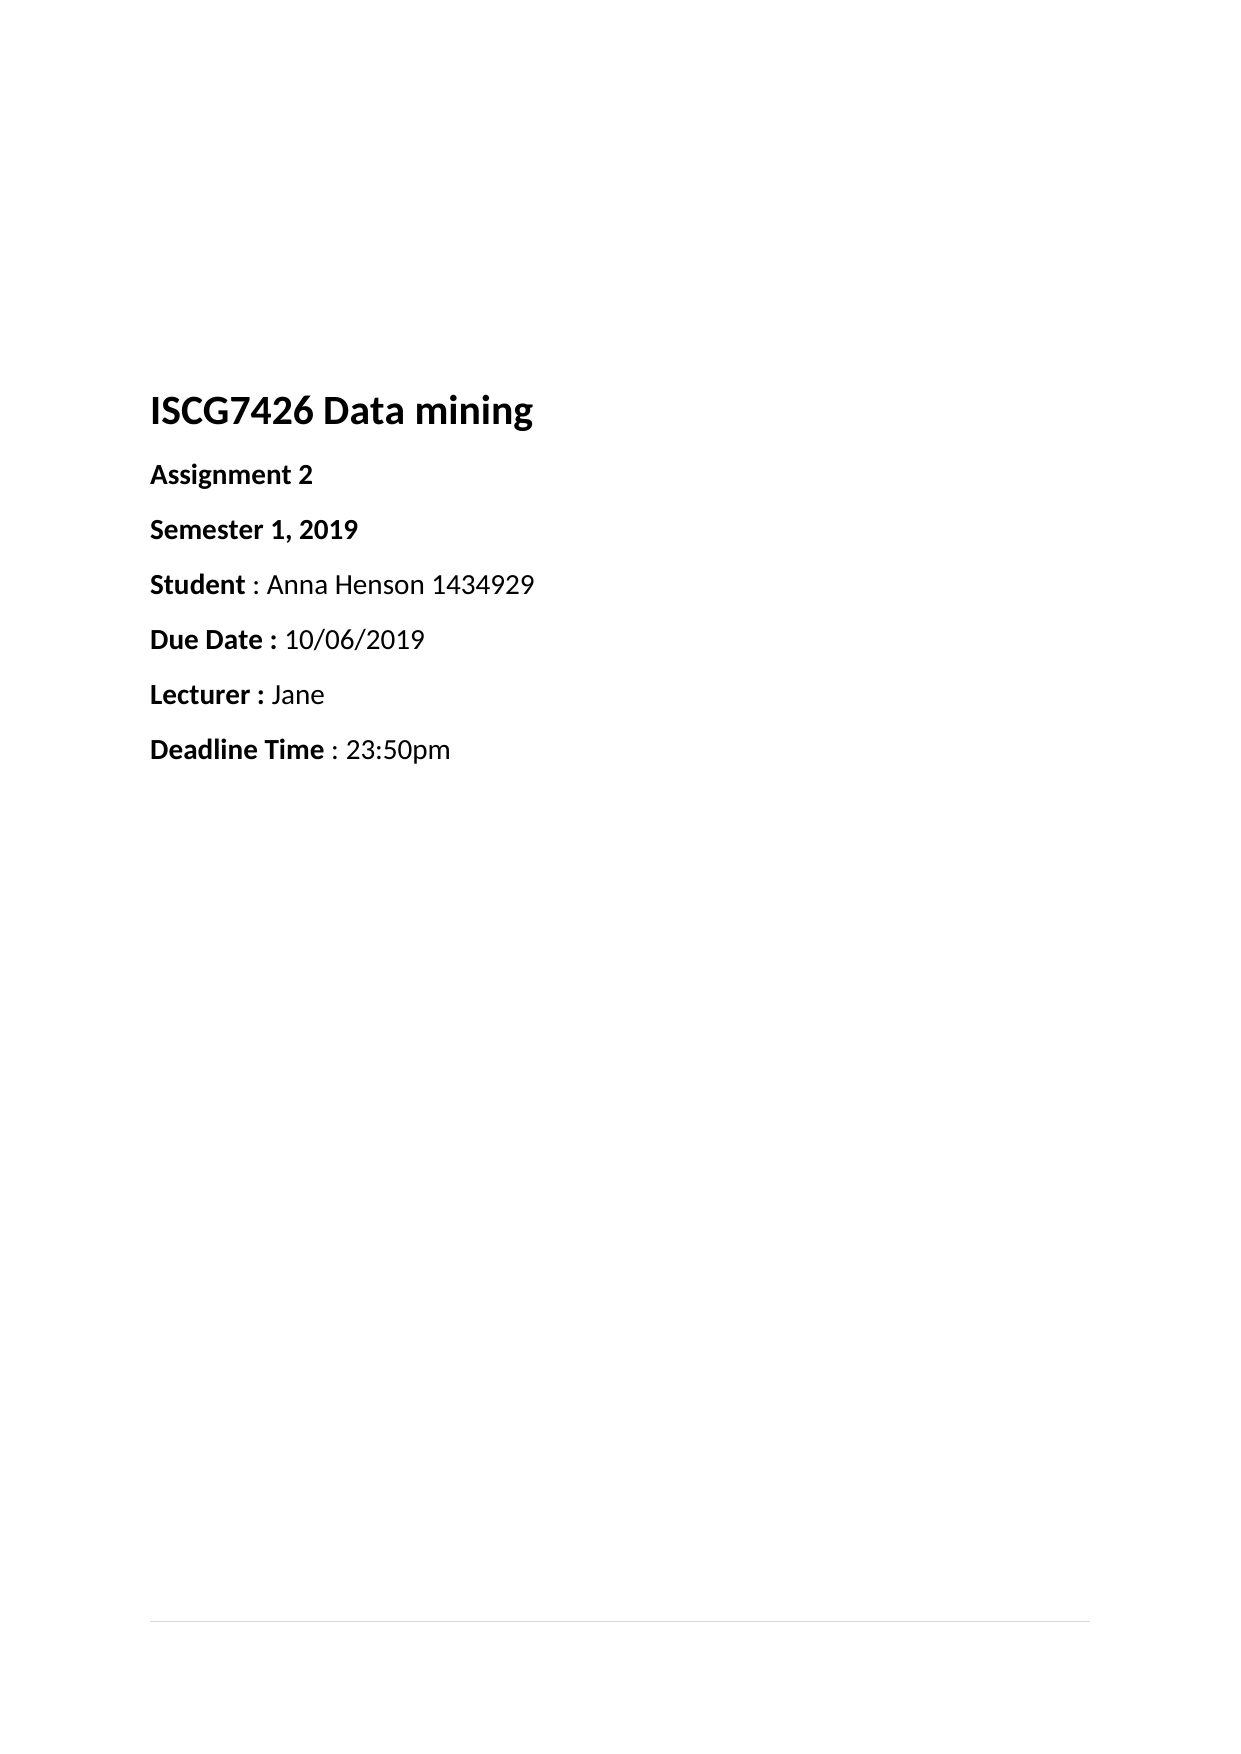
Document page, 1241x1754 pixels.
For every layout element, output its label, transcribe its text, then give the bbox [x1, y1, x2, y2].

text Assignment 2 [150, 456, 1090, 492]
text Student : Anna Henson 1434929 [150, 566, 1090, 602]
text Semester 1, 2019 [150, 511, 1090, 547]
text Lecturer : Jane [150, 676, 1090, 712]
text ISCG7426 Data mining [150, 384, 1090, 435]
text Due Date : 10/06/2019 [150, 621, 1090, 657]
text Deadline Time : 23:50pm [150, 731, 1090, 767]
